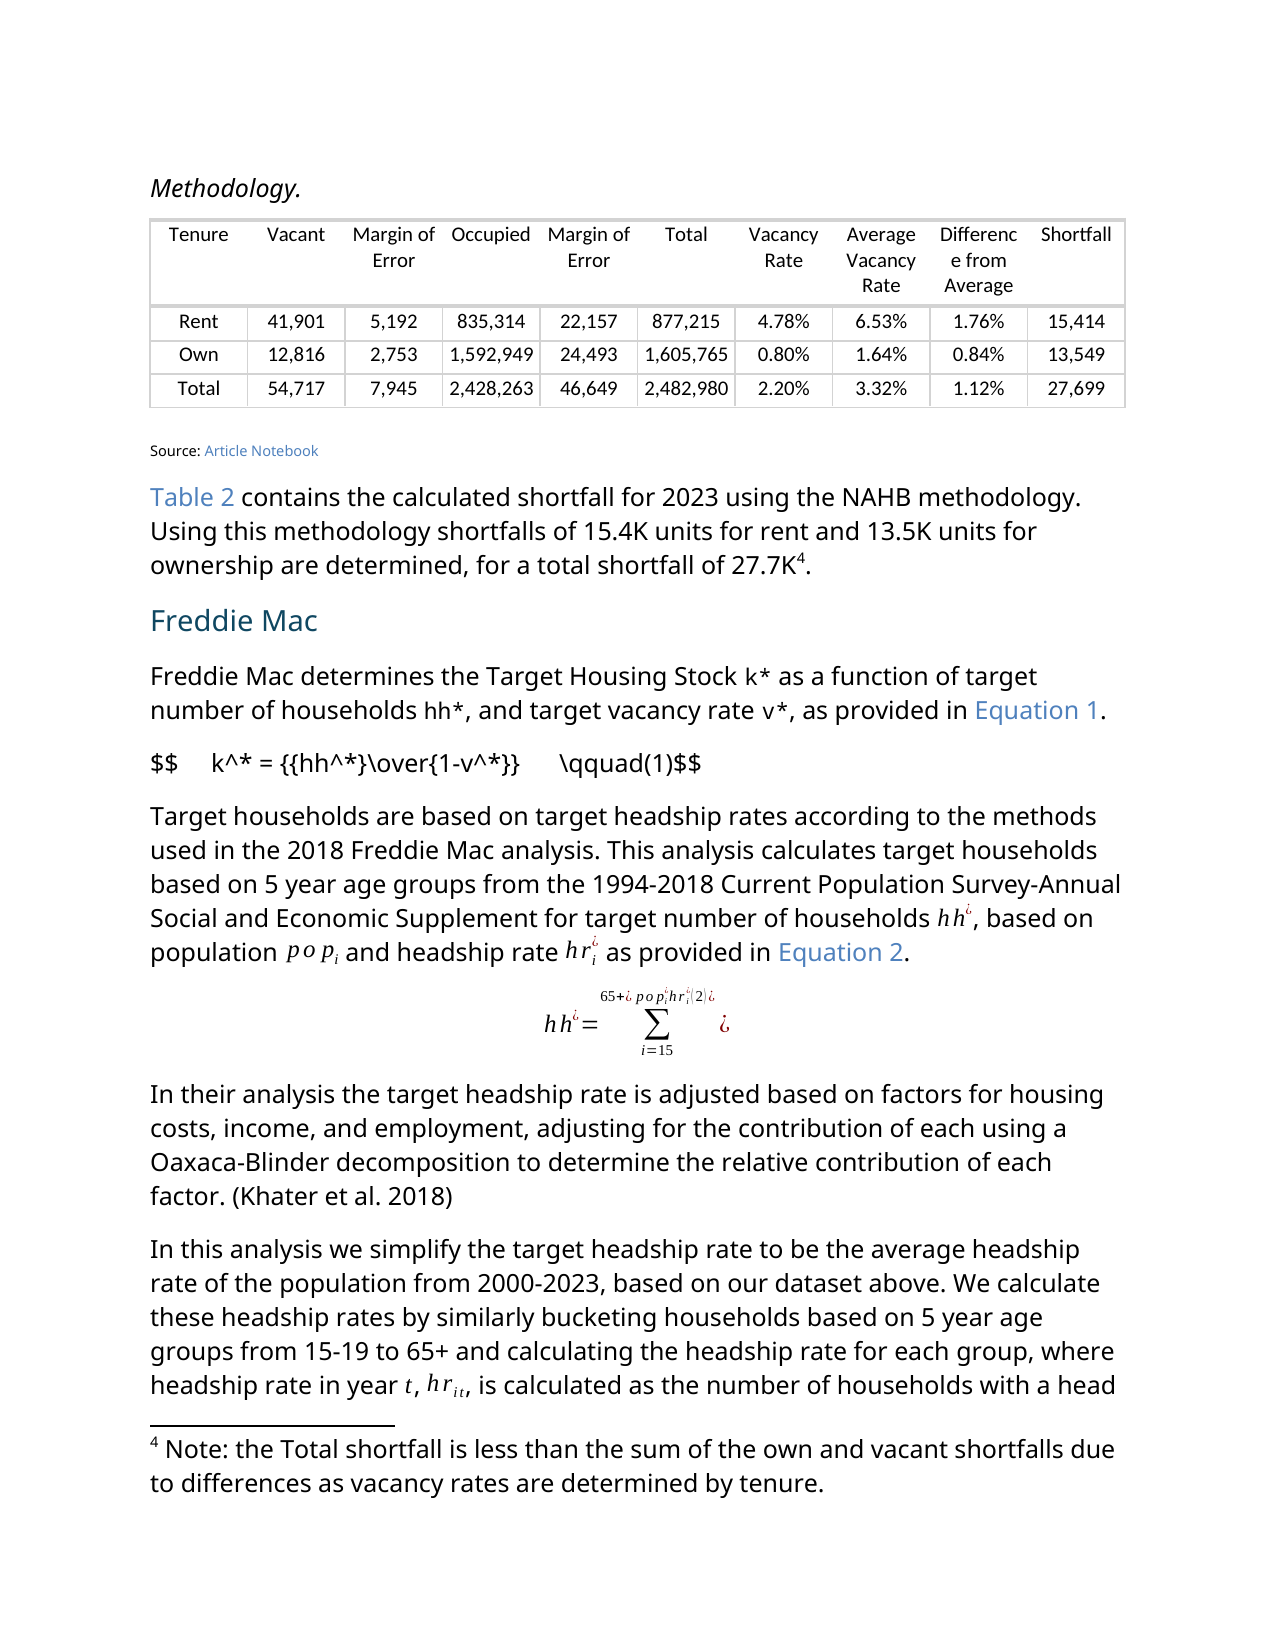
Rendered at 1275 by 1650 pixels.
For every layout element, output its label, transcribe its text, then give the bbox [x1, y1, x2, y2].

text Source: Article Notebook [150, 427, 1125, 461]
text In their analysis the target headship rate is adjusted based on factors for housing costs, income, and employment, adjusting for the contribution of each using a Oaxaca-Blinder decomposition to determine the relative contribution of each factor. (Khater et al. 2018) [150, 1077, 1125, 1213]
text Target households are based on target headship rates according to the methods used in the 2018 Freddie Mac analysis. This analysis calculates target households based on 5 year age groups from the 1994-2018 Current Population Survey-Annual Social and Economic Supplement for target number of households , based on population and headship rate as provided in Equation 2. [150, 798, 1125, 969]
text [150, 1232, 1125, 1402]
subtitle Freddie Mac [150, 600, 1125, 640]
text Table 2 contains the calculated shortfall for 2023 using the NAHB methodology. Using this methodology shortfalls of 15.4K units for rent and 13.5K units for ownership are determined, for a total shortfall of 27.7K. [150, 479, 1125, 582]
text $$ k^* = {{hh^*}\over{1-v^*}} \qquad(1)$$ [150, 746, 1125, 780]
text Freddie Mac determines the Target Housing Stock k* as a function of target number of households hh*, and target vacancy rate v*, as provided in Equation 1. [150, 659, 1125, 727]
